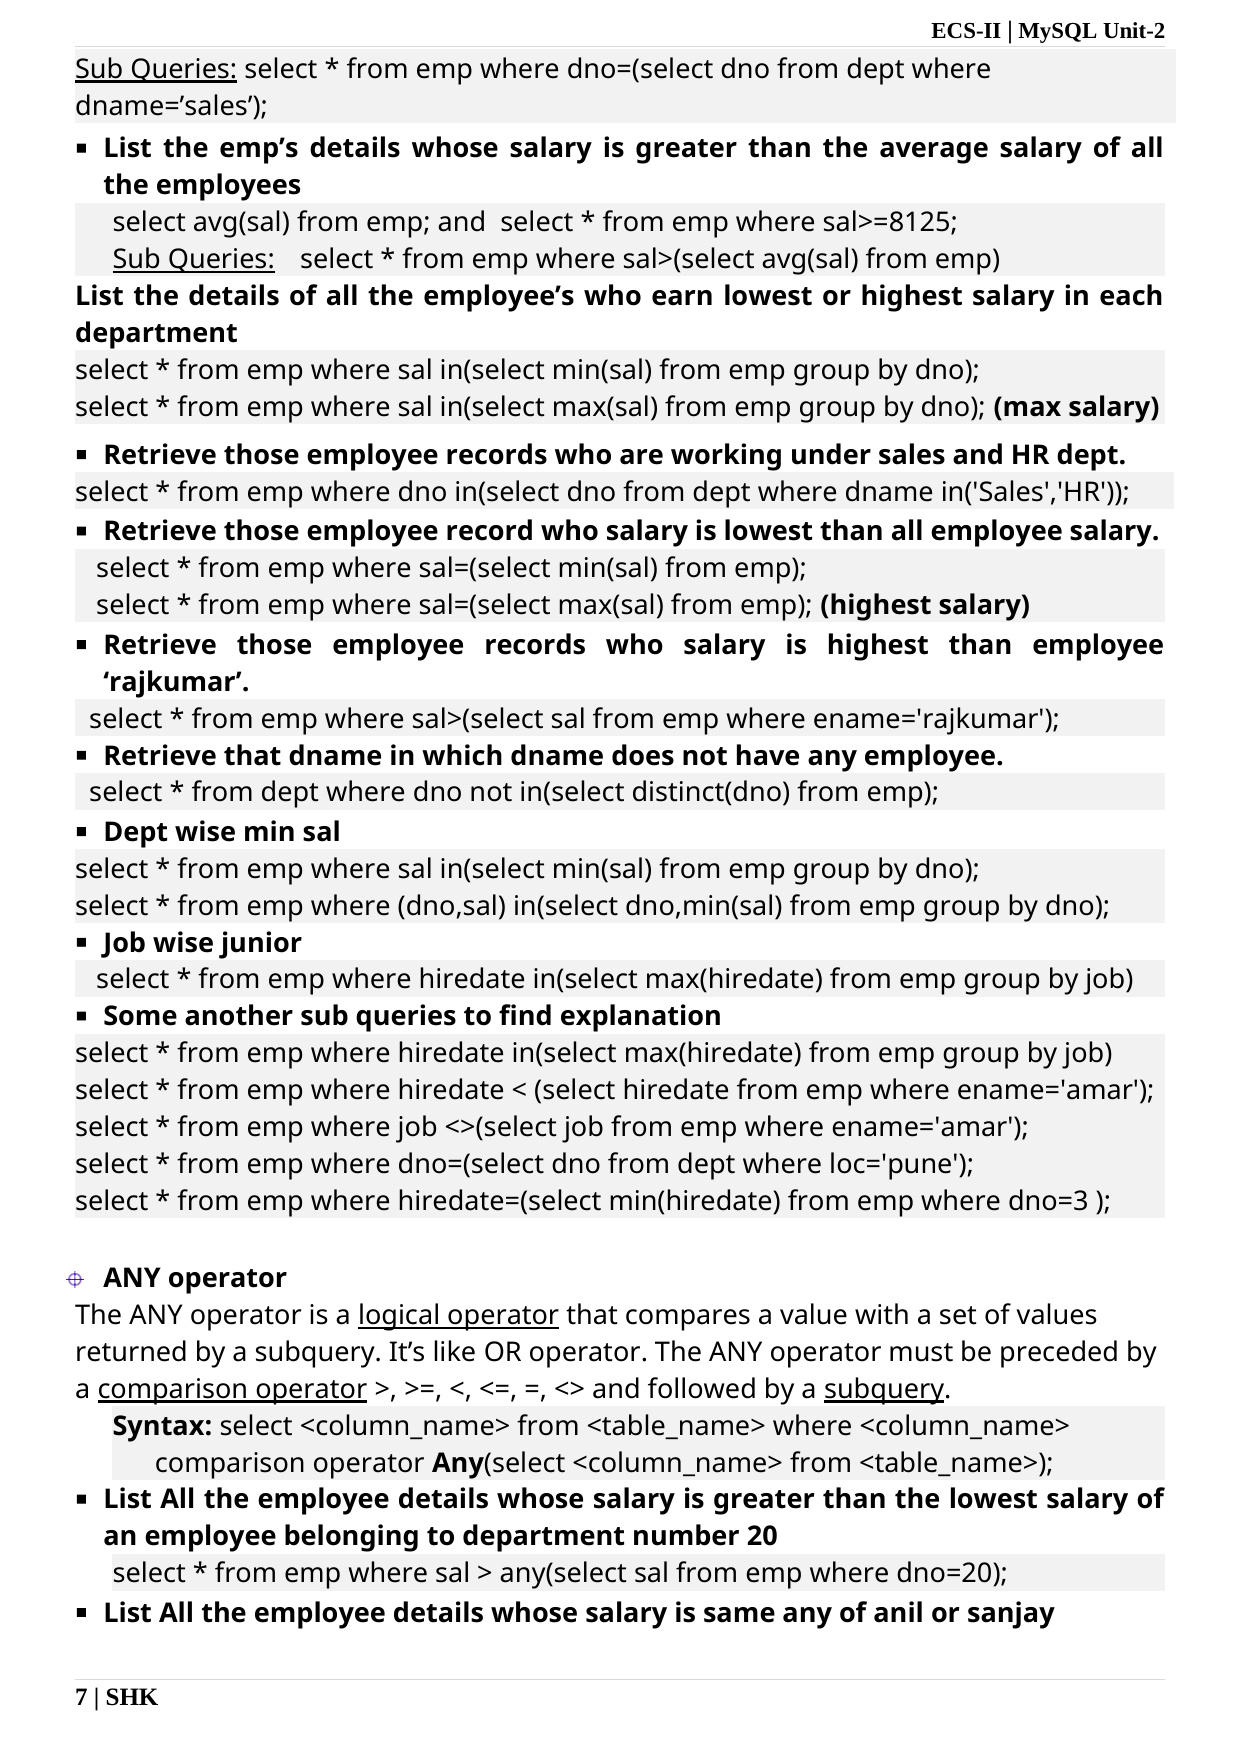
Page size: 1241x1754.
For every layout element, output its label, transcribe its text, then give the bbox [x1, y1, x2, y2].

text select * from emp where sal=(select max(sal) from emp); (highest salary) [75, 586, 1165, 622]
list ANY operator [66, 1259, 1165, 1296]
text List the details of all the employee’s who earn lowest or highest salary in each department [75, 276, 1165, 350]
list Retrieve that dname in which dname does not have any employee. [75, 736, 1165, 773]
text select * from dept where dno not in(select distinct(dno) from emp); [75, 773, 1165, 810]
text select * from emp where dno=(select dno from dept where loc='pune'); [75, 1144, 1165, 1181]
text The ANY operator is a logical operator that compares a value with a set of values returned by a subquery. It’s like OR operator. The ANY operator must be preceded by a comparison operator >, >=, <, <=, =, <> and followed by a subquery. [75, 1296, 1165, 1406]
list List All the employee details whose salary is same any of anil or sanjay [75, 1593, 1165, 1630]
subtitle Sub Queries: select * from emp where sal>(select avg(sal) from emp) [75, 239, 1165, 276]
list select * from emp where sal in(select min(sal) from emp group by dno); [75, 350, 1165, 387]
text select * from emp where hiredate < (select hiredate from emp where ename='amar'); [75, 1071, 1165, 1107]
list comparison operator Any(select <column_name> from <table_name>); [112, 1443, 1165, 1480]
text select * from emp where hiredate in(select max(hiredate) from emp group by job) [75, 1034, 1165, 1071]
text select * from emp where sal=(select min(sal) from emp); [75, 549, 1165, 586]
list select * from emp where sal in(select max(sal) from emp group by dno); (max salary) [75, 387, 1165, 424]
list Some another sub queries to find explanation [75, 997, 1165, 1034]
list List the emp’s details whose salary is greater than the average salary of all the employees [75, 129, 1165, 203]
list Job wise junior [75, 923, 1165, 960]
list Retrieve those employee records who are working under sales and HR dept. [75, 435, 1165, 472]
list Retrieve those employee record who salary is lowest than all employee salary. [75, 512, 1165, 549]
text select * from emp where sal>(select sal from emp where ename='rajkumar'); [75, 699, 1165, 736]
text select * from emp where dno in(select dno from dept where dname in('Sales','HR')); [75, 472, 1174, 509]
list select * from emp where sal > any(select sal from emp where dno=20); [112, 1554, 1165, 1591]
list Syntax: select <column_name> from <table_name> where <column_name> [112, 1406, 1165, 1443]
text select * from emp where hiredate=(select min(hiredate) from emp where dno=3 ); [75, 1181, 1165, 1218]
list Dept wise min sal [75, 812, 1165, 849]
text select * from emp where sal in(select min(sal) from emp group by dno); [75, 849, 1165, 886]
subtitle select avg(sal) from emp; and select * from emp where sal>=8125; [75, 203, 1165, 239]
text select * from emp where (dno,sal) in(select dno,min(sal) from emp group by dno); [75, 886, 1165, 923]
text select * from emp where hiredate in(select max(hiredate) from emp group by job) [75, 960, 1165, 997]
list List All the employee details whose salary is greater than the lowest salary of an employee belonging to department number 20 [75, 1480, 1165, 1554]
list Retrieve those employee records who salary is highest than employee ‘rajkumar’. [75, 625, 1165, 699]
subtitle Sub Queries: select * from emp where dno=(select dno from dept where dname=’sales’); [75, 49, 1176, 123]
text select * from emp where job <>(select job from emp where ename='amar'); [75, 1107, 1165, 1144]
picture [66, 1271, 84, 1288]
